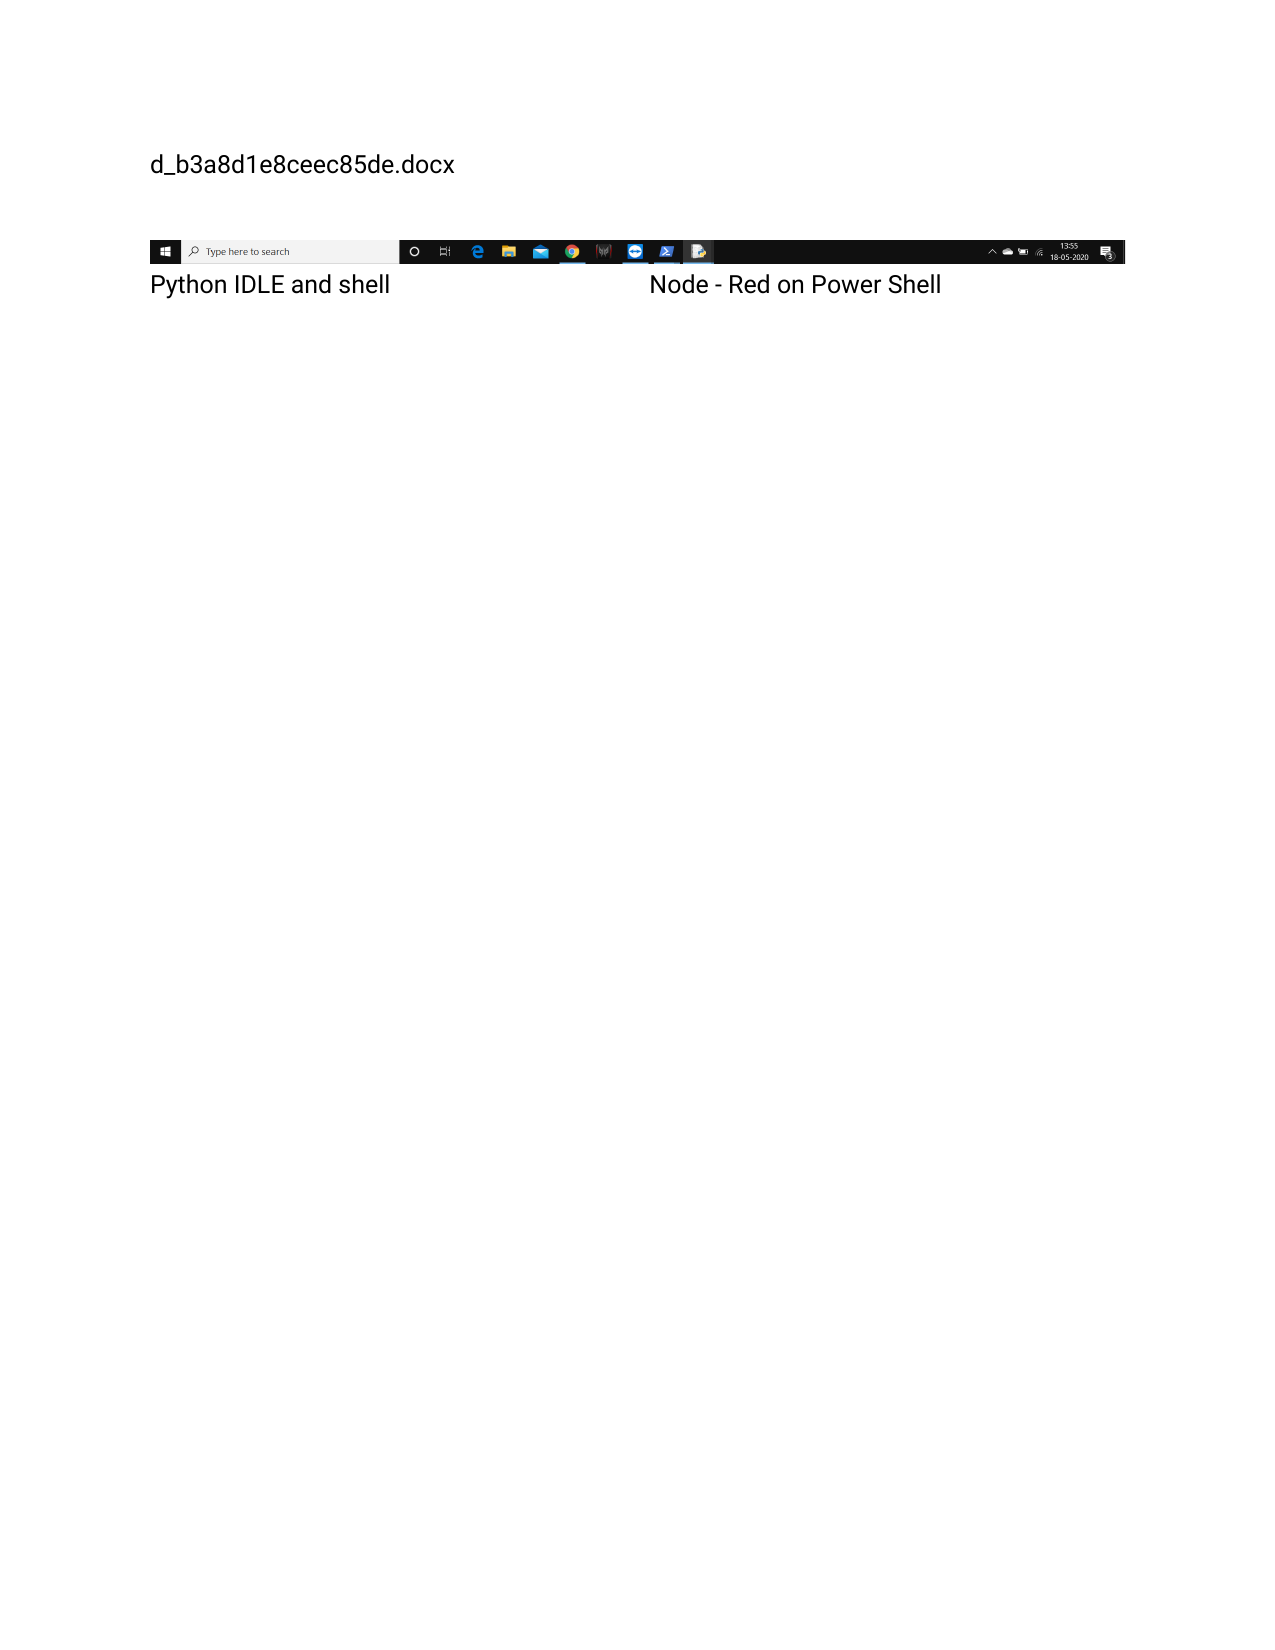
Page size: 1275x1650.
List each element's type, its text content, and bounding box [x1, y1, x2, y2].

picture [150, 240, 1125, 264]
text llSPS_INT_1387_Smart Agriculture system based on IoT [150, 150, 1125, 240]
text Python IDLE and shell Node - Red on Power Shell [150, 270, 1125, 300]
